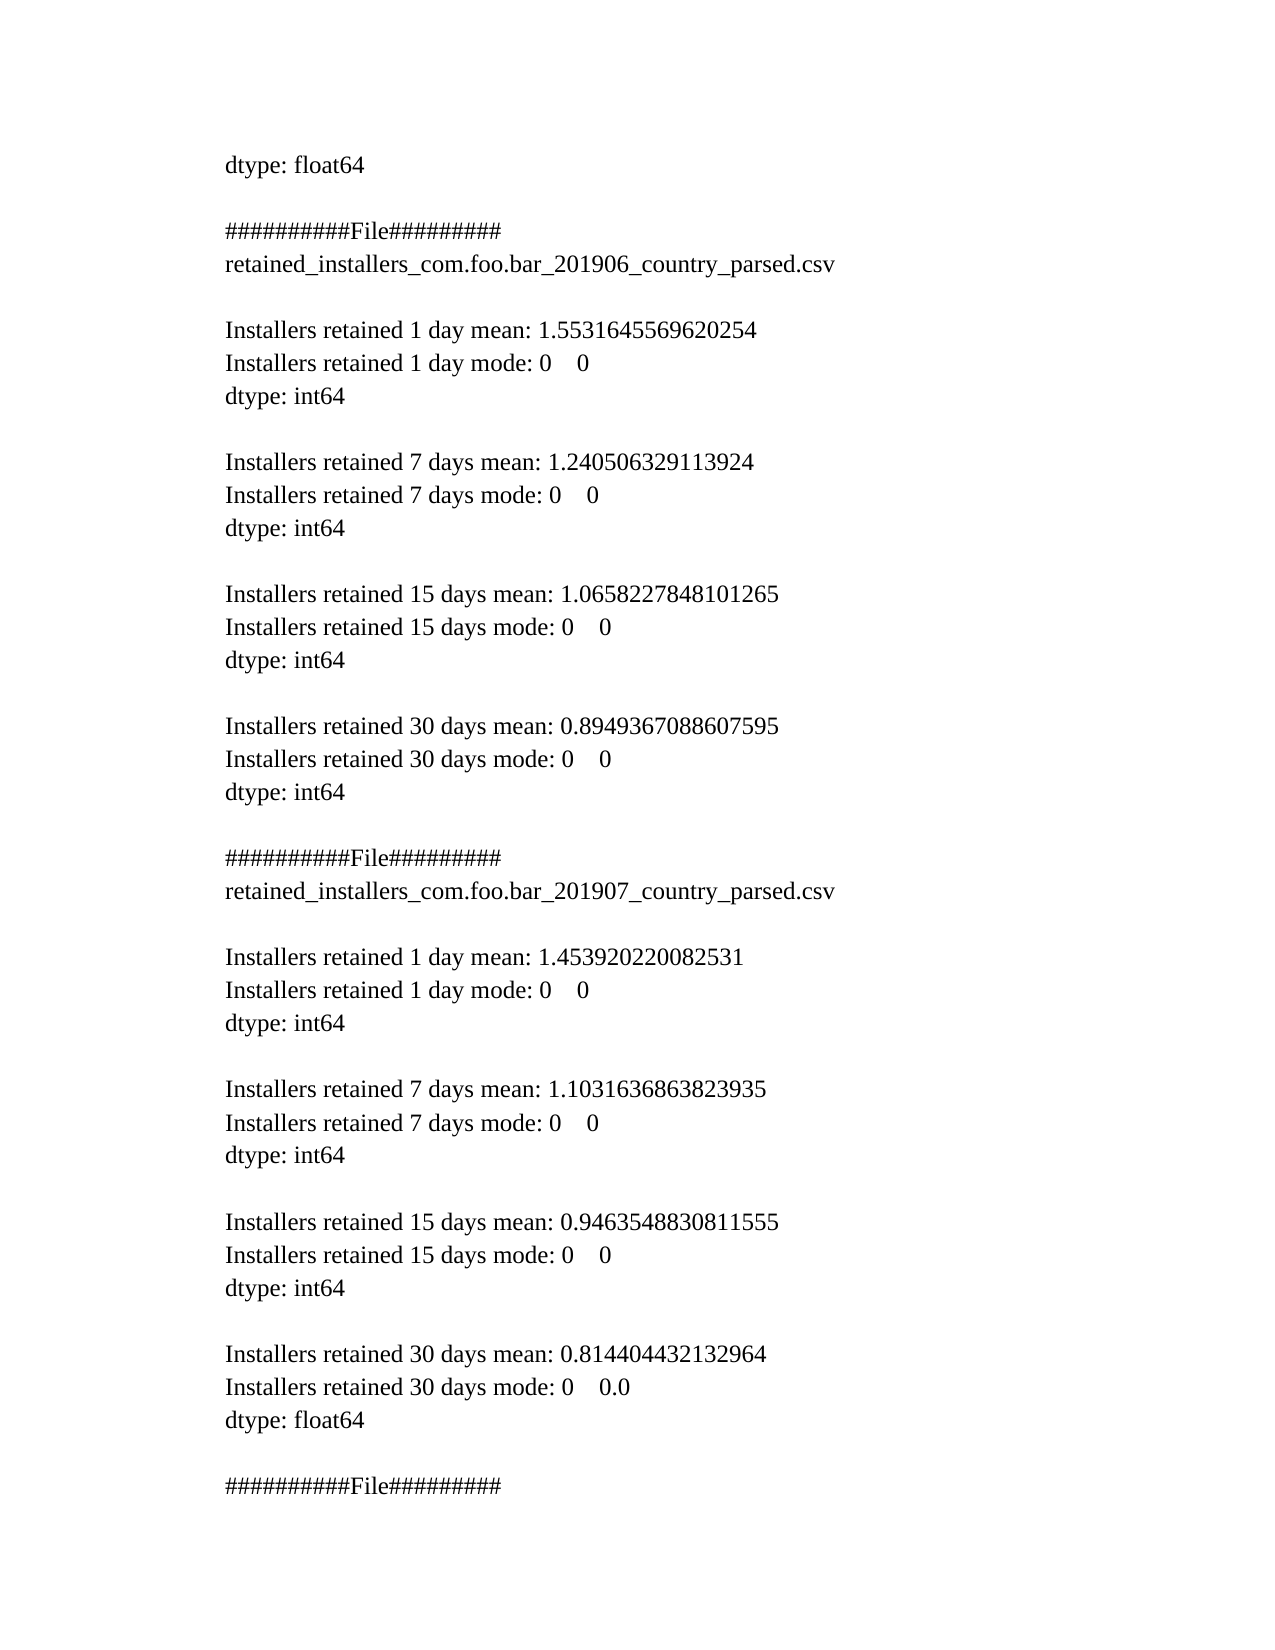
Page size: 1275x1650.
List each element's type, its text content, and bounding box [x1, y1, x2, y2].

text dtype: int64 [225, 1273, 1125, 1301]
text Installers retained 7 days mode: 0 0 [225, 480, 1125, 509]
text Installers retained 1 day mode: 0 0 [225, 348, 1125, 377]
text retained_installers_com.foo.bar_201906_country_parsed.csv [225, 249, 1125, 278]
text Installers retained 30 days mode: 0 0 [225, 744, 1125, 773]
text dtype: int64 [225, 513, 1125, 542]
text ##########File######### [225, 843, 1125, 872]
text dtype: float64 [225, 150, 1125, 179]
text dtype: float64 [225, 1405, 1125, 1433]
text dtype: int64 [225, 1141, 1125, 1169]
text Installers retained 30 days mean: 0.814404432132964 [225, 1339, 1125, 1367]
text Installers retained 30 days mean: 0.8949367088607595 [225, 711, 1125, 740]
text Installers retained 7 days mean: 1.1031636863823935 [225, 1074, 1125, 1103]
text Installers retained 15 days mean: 1.0658227848101265 [225, 579, 1125, 608]
text Installers retained 1 day mean: 1.453920220082531 [225, 942, 1125, 971]
text Installers retained 30 days mode: 0 0.0 [225, 1372, 1125, 1401]
text Installers retained 15 days mode: 0 0 [225, 1240, 1125, 1268]
text retained_installers_com.foo.bar_201907_country_parsed.csv [225, 876, 1125, 905]
text dtype: int64 [225, 777, 1125, 806]
text dtype: int64 [225, 645, 1125, 674]
text ##########File######### [225, 216, 1125, 245]
text ##########File######### [225, 1471, 1125, 1499]
text Installers retained 7 days mode: 0 0 [225, 1108, 1125, 1136]
text Installers retained 15 days mean: 0.9463548830811555 [225, 1207, 1125, 1235]
text Installers retained 1 day mean: 1.5531645569620254 [225, 315, 1125, 344]
text Installers retained 7 days mean: 1.240506329113924 [225, 447, 1125, 476]
text dtype: int64 [225, 1008, 1125, 1037]
text dtype: int64 [225, 381, 1125, 410]
text Installers retained 15 days mode: 0 0 [225, 612, 1125, 641]
text Installers retained 1 day mode: 0 0 [225, 976, 1125, 1004]
